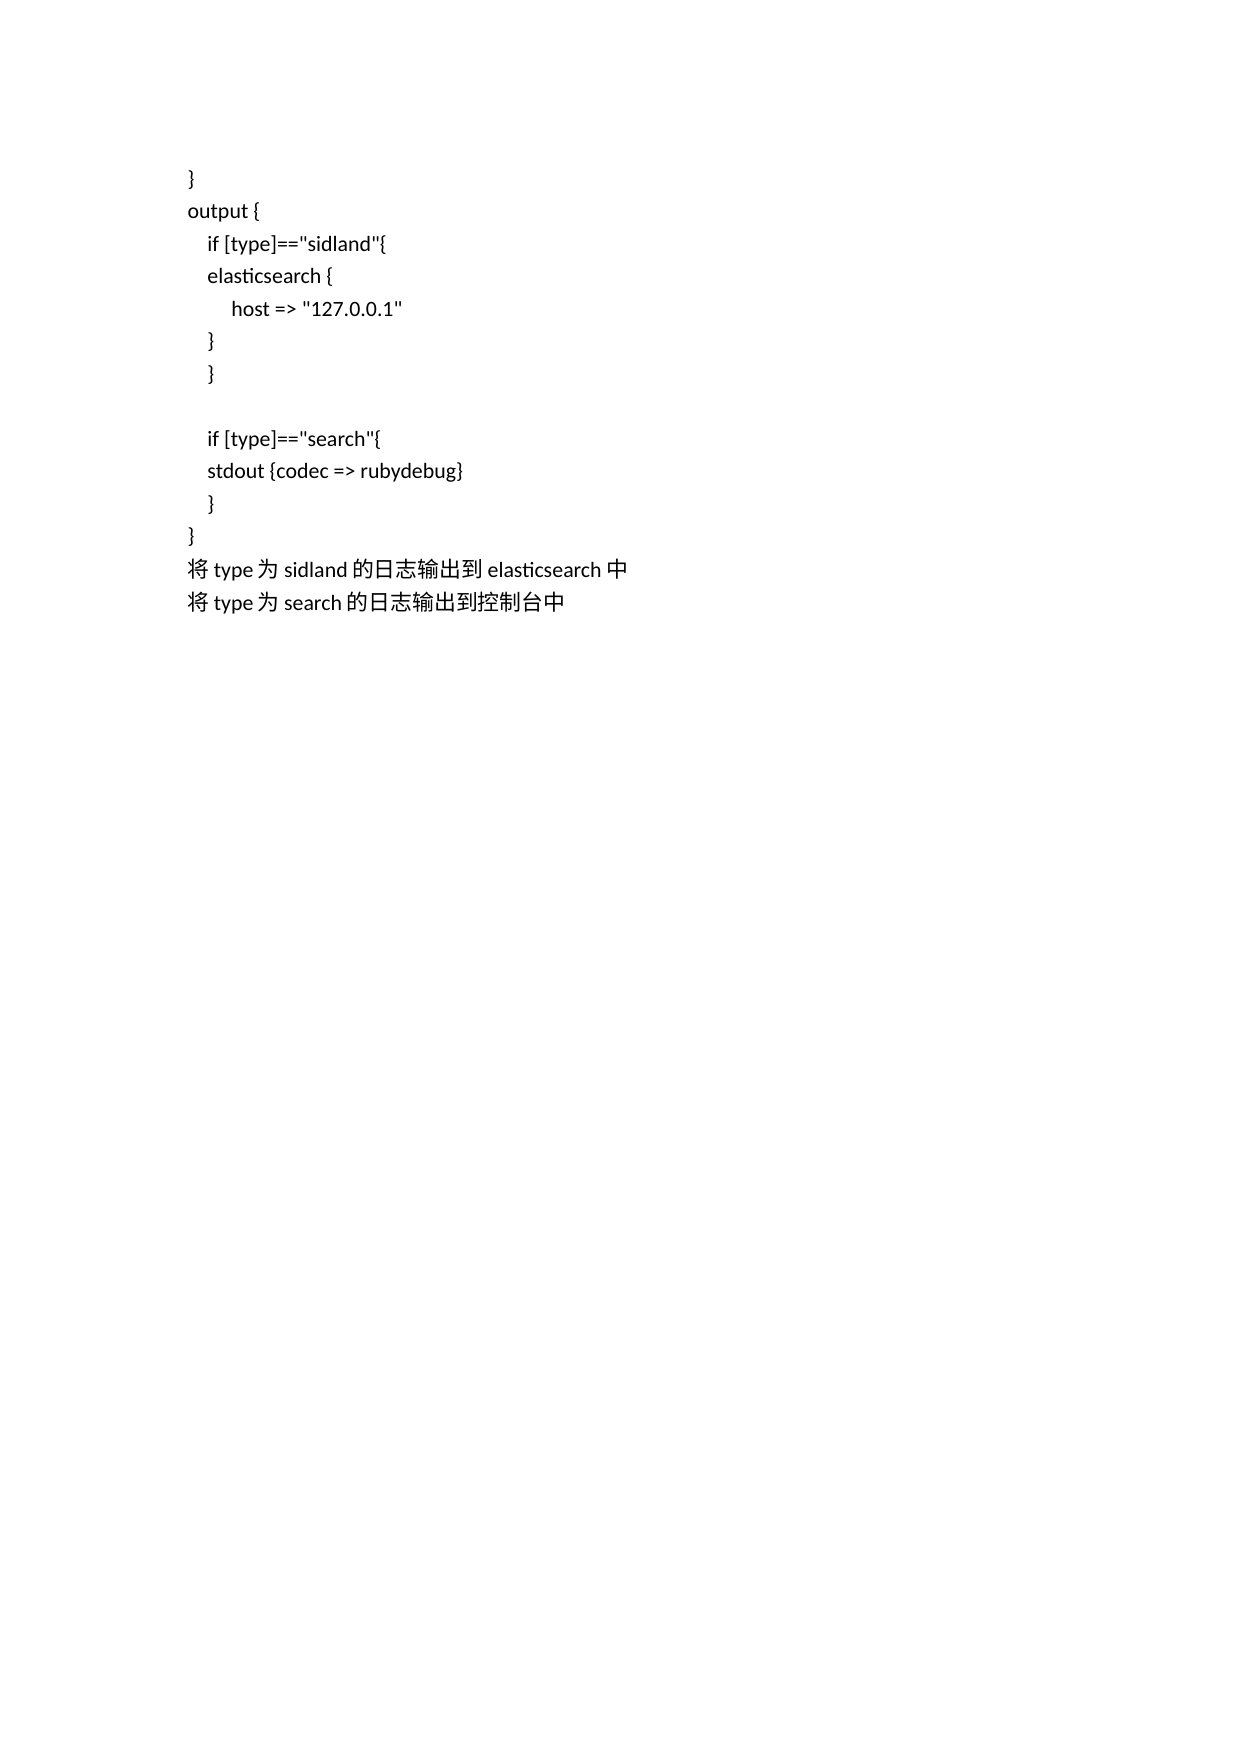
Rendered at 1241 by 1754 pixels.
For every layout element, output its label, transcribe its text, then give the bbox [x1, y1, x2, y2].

text stdout {codec => rubydebug} [187, 454, 1053, 487]
text host => "127.0.0.1" [187, 292, 1053, 324]
text } [187, 357, 1053, 389]
text if [type]=="sidland"{ [187, 227, 1053, 259]
text output { [187, 194, 1053, 227]
text 将type为sidland的日志输出到elasticsearch中 [187, 552, 1053, 584]
text if [type]=="search"{ [187, 422, 1053, 454]
text } [187, 519, 1053, 552]
text 将type为search的日志输出到控制台中 [187, 584, 1053, 617]
text } [187, 162, 1053, 194]
text } [187, 487, 1053, 519]
text elasticsearch { [187, 259, 1053, 292]
text } [187, 324, 1053, 357]
